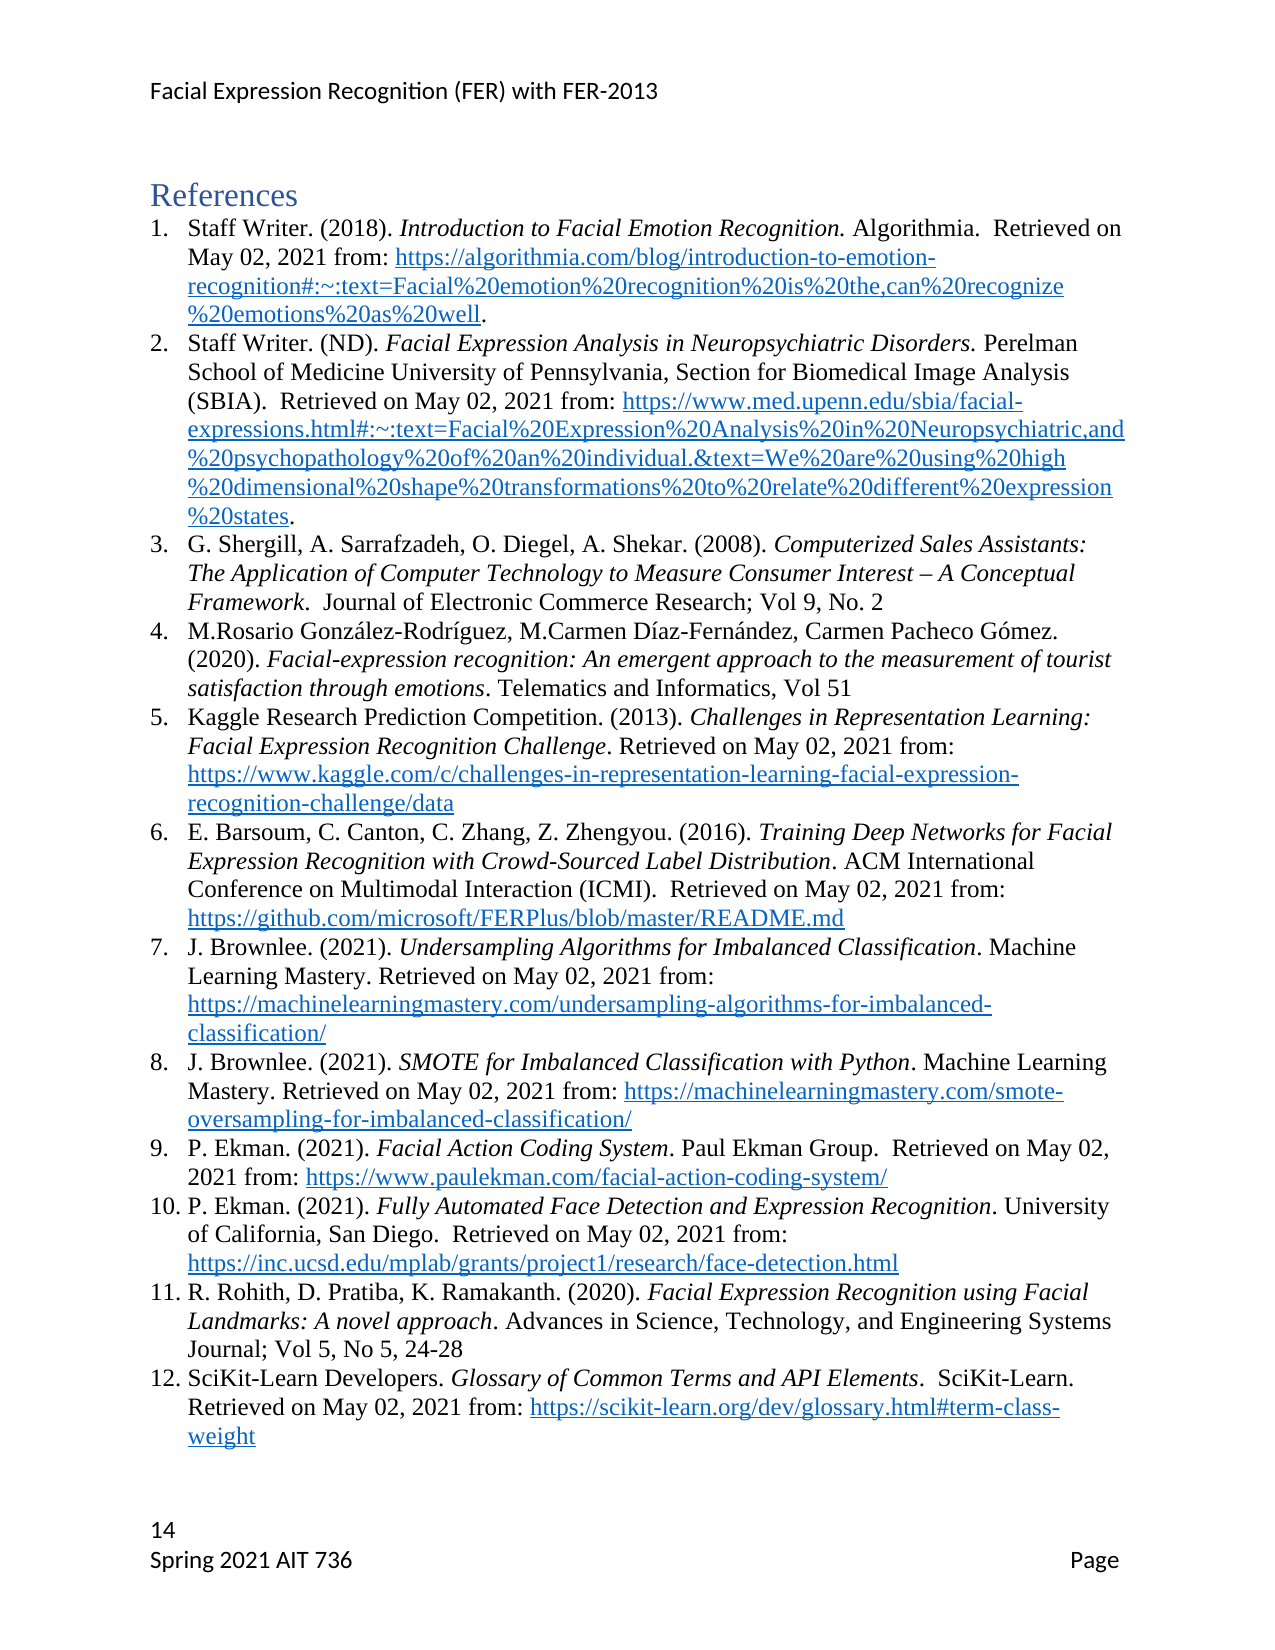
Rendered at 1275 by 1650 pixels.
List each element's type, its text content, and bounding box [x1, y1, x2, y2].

list R. Rohith, D. Pratiba, K. Ramakanth. (2020). Facial Expression Recognition using Facial Landmarks: A novel approach. Advances in Science, Technology, and Engineering Systems Journal; Vol 5, No 5, 24-28 [150, 1277, 1125, 1363]
list E. Barsoum, C. Canton, C. Zhang, Z. Zhengyou. (2016). Training Deep Networks for Facial Expression Recognition with Crowd-Sourced Label Distribution. ACM International Conference on Multimodal Interaction (ICMI). Retrieved on May 02, 2021 from: https://github.com/microsoft/FERPlus/blob/master/README.md [150, 817, 1125, 932]
list P. Ekman. (2021). Facial Action Coding System. Paul Ekman Group. Retrieved on May 02, 2021 from: https://www.paulekman.com/facial-action-coding-system/ [150, 1133, 1125, 1191]
subtitle References [150, 175, 1125, 213]
list Kaggle Research Prediction Competition. (2013). Challenges in Representation Learning: Facial Expression Recognition Challenge. Retrieved on May 02, 2021 from: https://www.kaggle.com/c/challenges-in-representation-learning-facial-expression-recognition-challenge/data [150, 702, 1125, 817]
list Staff Writer. (ND). Facial Expression Analysis in Neuropsychiatric Disorders. Perelman School of Medicine University of Pennsylvania, Section for Biomedical Image Analysis (SBIA). Retrieved on May 02, 2021 from: https://www.med.upenn.edu/sbia/facial-expressions.html#:~:text=Facial%20Expression%20Analysis%20in%20Neuropsychiatric,and%20psychopathology%20of%20an%20individual.&text=We%20are%20using%20high%20dimensional%20shape%20transformations%20to%20relate%20different%20expression%20states. [150, 328, 1125, 529]
list P. Ekman. (2021). Fully Automated Face Detection and Expression Recognition. University of California, San Diego. Retrieved on May 02, 2021 from: https://inc.ucsd.edu/mplab/grants/project1/research/face-detection.html [150, 1191, 1125, 1277]
list SciKit-Learn Developers. Glossary of Common Terms and API Elements. SciKit-Learn. Retrieved on May 02, 2021 from: https://scikit-learn.org/dev/glossary.html#term-class-weight [150, 1363, 1125, 1449]
list J. Brownlee. (2021). SMOTE for Imbalanced Classification with Python. Machine Learning Mastery. Retrieved on May 02, 2021 from: https://machinelearningmastery.com/smote-oversampling-for-imbalanced-classification/ [150, 1047, 1125, 1133]
list J. Brownlee. (2021). Undersampling Algorithms for Imbalanced Classification. Machine Learning Mastery. Retrieved on May 02, 2021 from: https://machinelearningmastery.com/undersampling-algorithms-for-imbalanced-classification/ [150, 932, 1125, 1047]
list M.Rosario González-Rodríguez, M.Carmen Díaz-Fernández, Carmen Pacheco Gómez. (2020). Facial-expression recognition: An emergent approach to the measurement of tourist satisfaction through emotions. Telematics and Informatics, Vol 51 [150, 616, 1125, 702]
list Staff Writer. (2018). Introduction to Facial Emotion Recognition. Algorithmia. Retrieved on May 02, 2021 from: https://algorithmia.com/blog/introduction-to-emotion-recognition#:~:text=Facial%20emotion%20recognition%20is%20the,can%20recognize%20emotions%20as%20well. [150, 213, 1125, 328]
list G. Shergill, A. Sarrafzadeh, O. Diegel, A. Shekar. (2008). Computerized Sales Assistants: The Application of Computer Technology to Measure Consumer Interest – A Conceptual Framework. Journal of Electronic Commerce Research; Vol 9, No. 2 [150, 529, 1125, 616]
